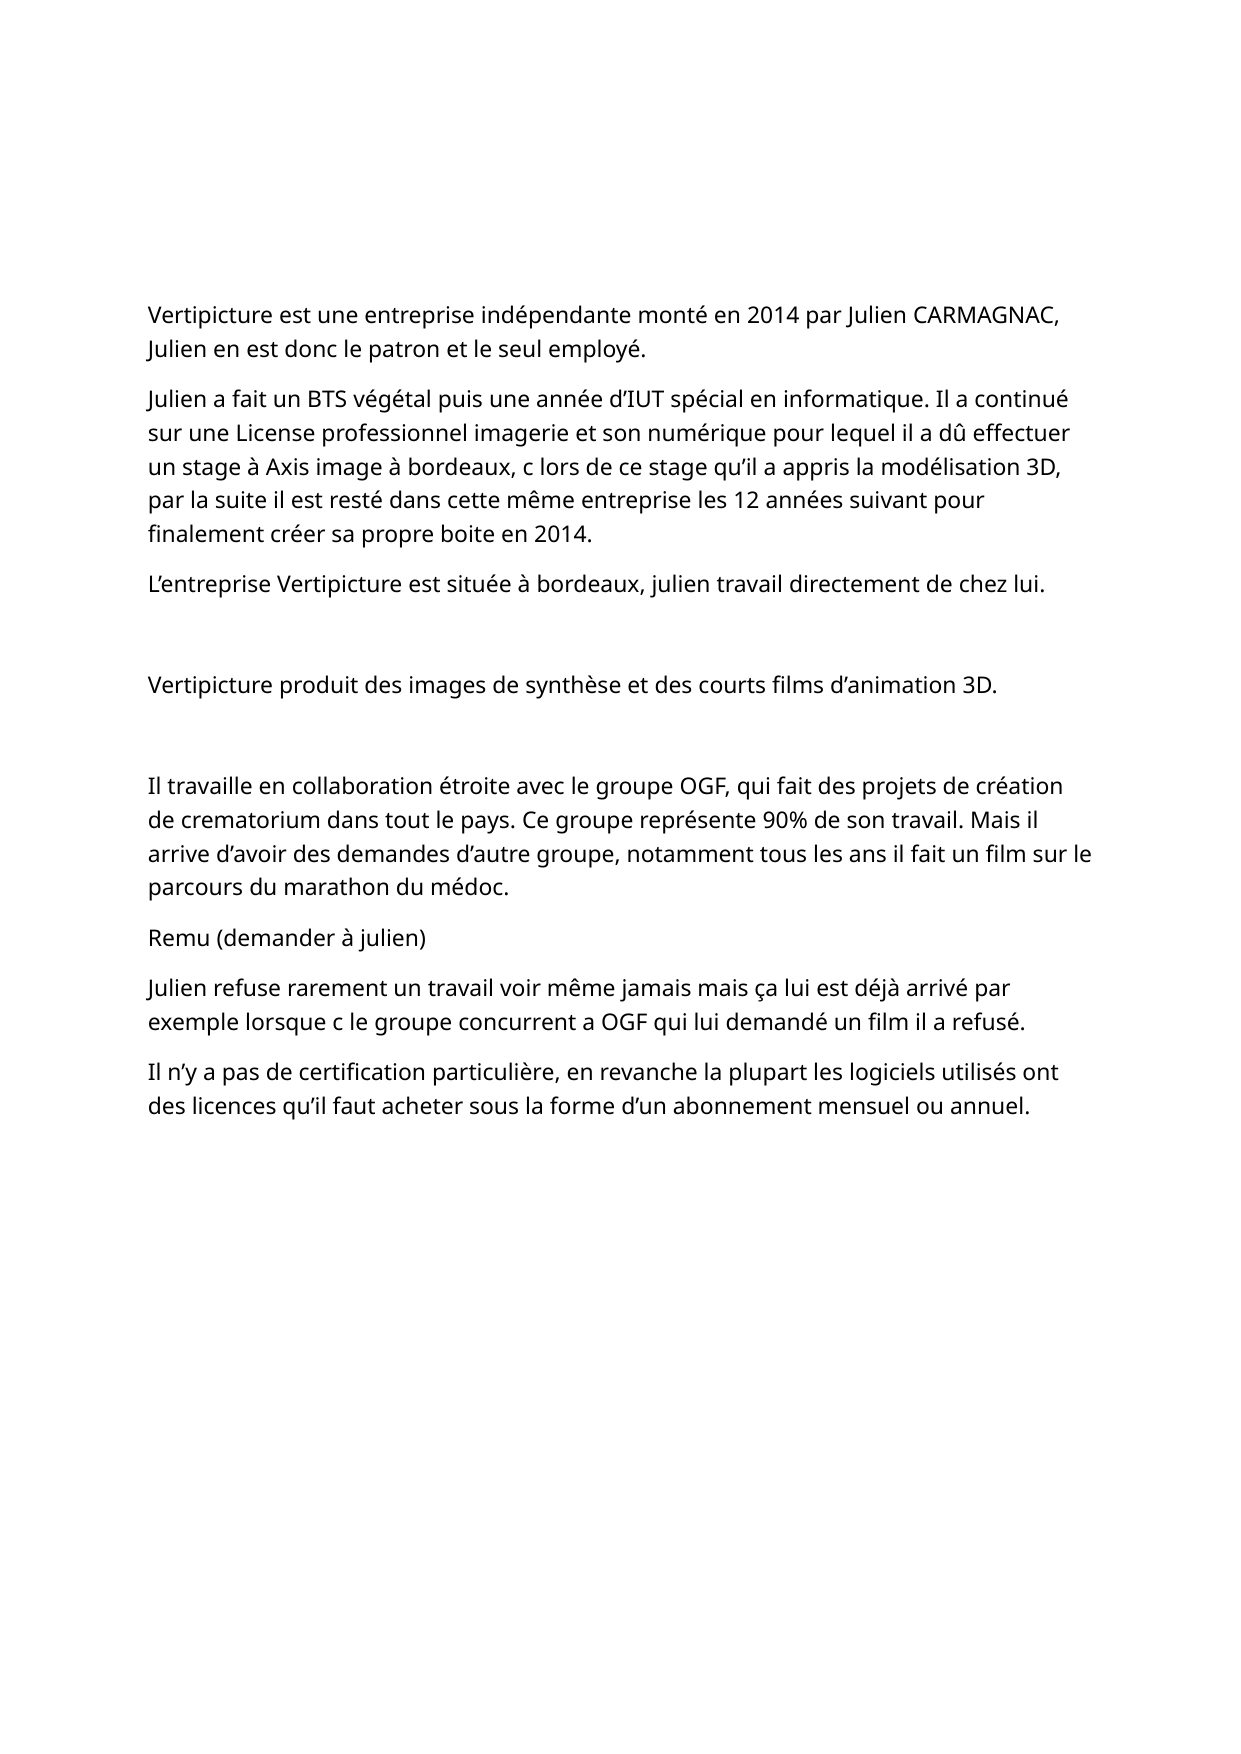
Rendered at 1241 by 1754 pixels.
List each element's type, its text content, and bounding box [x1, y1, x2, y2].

text Il travaille en collaboration étroite avec le groupe OGF, qui fait des projets de création de crematorium dans tout le pays. Ce groupe représente 90% de son travail. Mais il arrive d’avoir des demandes d’autre groupe, notamment tous les ans il fait un film sur le parcours du marathon du médoc. [148, 770, 1093, 903]
text Il n’y a pas de certification particulière, en revanche la plupart les logiciels utilisés ont des licences qu’il faut acheter sous la forme d’un abonnement mensuel ou annuel. [148, 1056, 1093, 1121]
text Remu (demander à julien) [148, 922, 1093, 953]
text Vertipicture est une entreprise indépendante monté en 2014 par Julien CARMAGNAC, Julien en est donc le patron et le seul employé. [148, 299, 1093, 364]
text Vertipicture produit des images de synthèse et des courts films d’animation 3D. [148, 669, 1093, 701]
text L’entreprise Vertipicture est située à bordeaux, julien travail directement de chez lui. [148, 568, 1093, 600]
text Julien refuse rarement un travail voir même jamais mais ça lui est déjà arrivé par exemple lorsque c le groupe concurrent a OGF qui lui demandé un film il a refusé. [148, 972, 1093, 1037]
text Julien a fait un BTS végétal puis une année d’IUT spécial en informatique. Il a continué sur une License professionnel imagerie et son numérique pour lequel il a dû effectuer un stage à Axis image à bordeaux, c lors de ce stage qu’il a appris la modélisation 3D, par la suite il est resté dans cette même entreprise les 12 années suivant pour finalement créer sa propre boite en 2014. [148, 383, 1093, 549]
